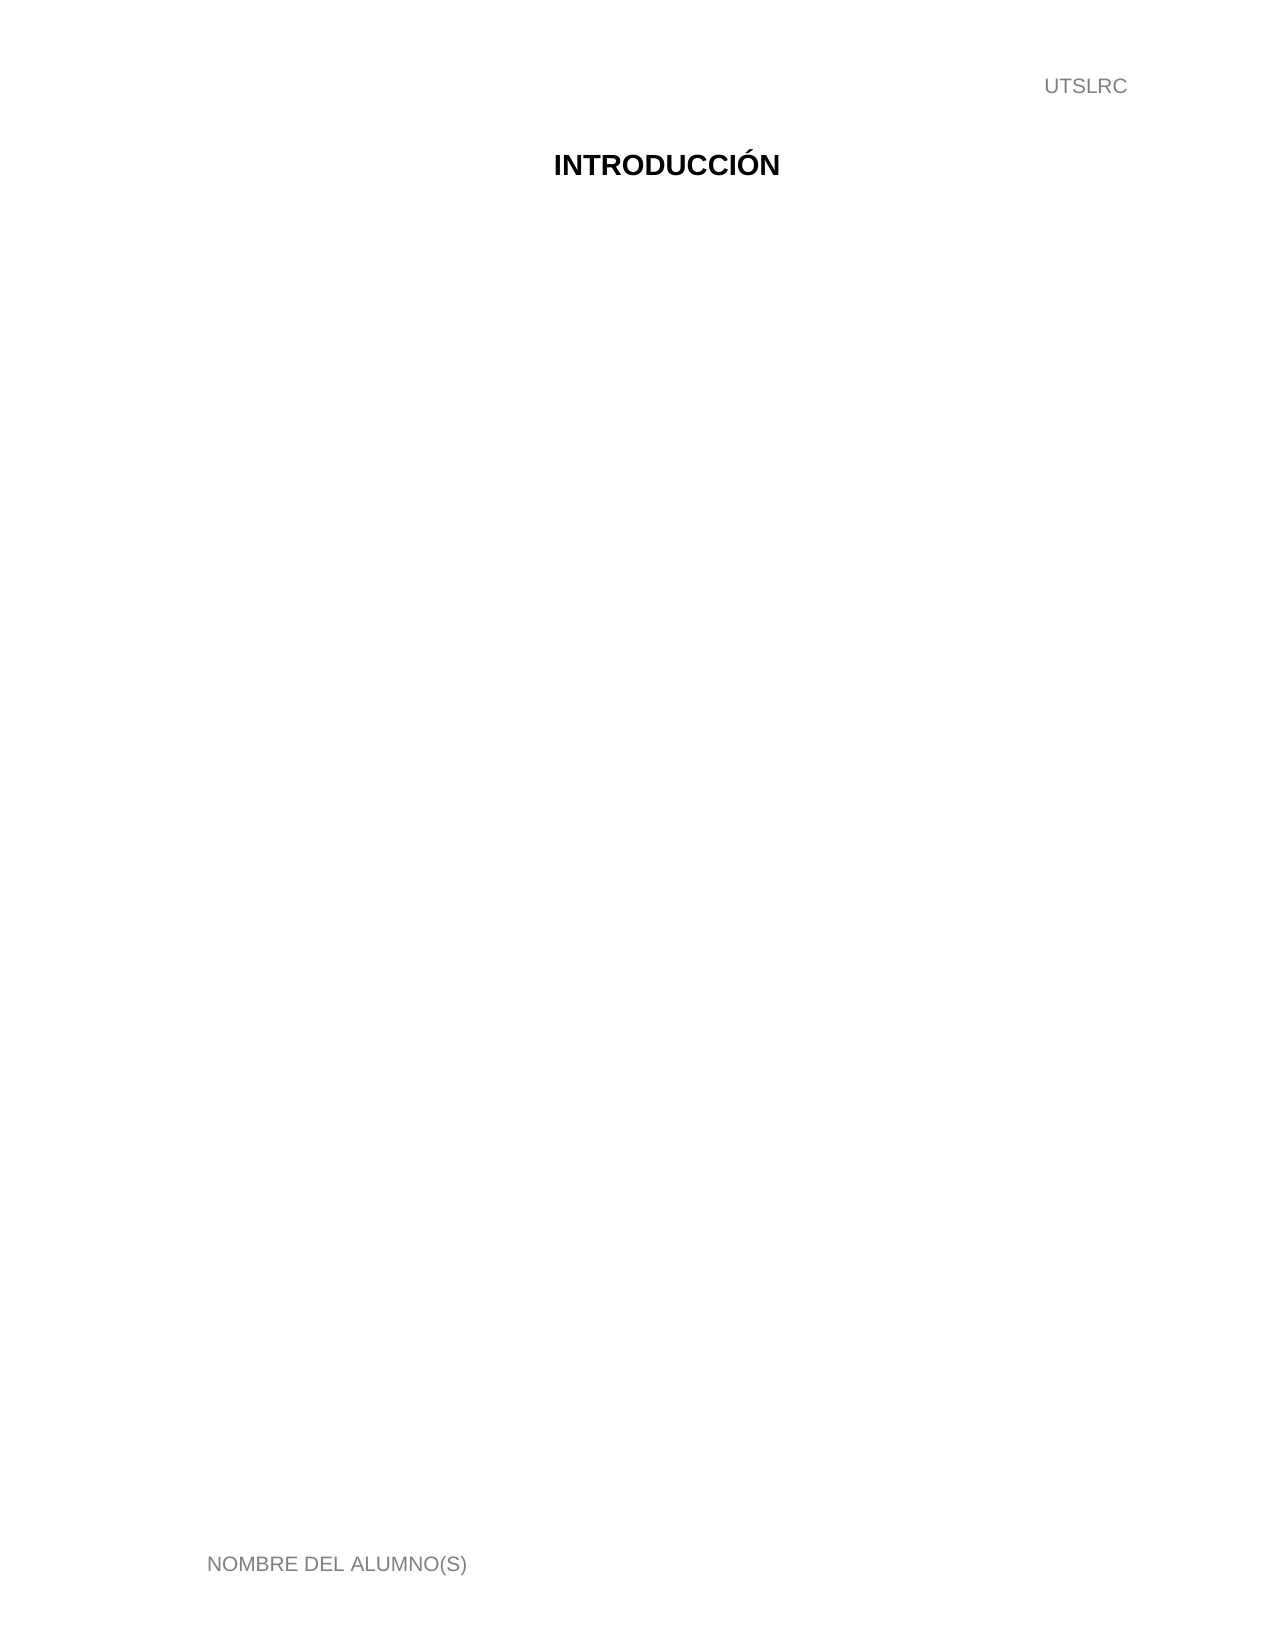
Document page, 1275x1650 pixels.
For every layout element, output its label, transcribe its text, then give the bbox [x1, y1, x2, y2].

text INTRODUCCIÓN [207, 148, 1127, 181]
